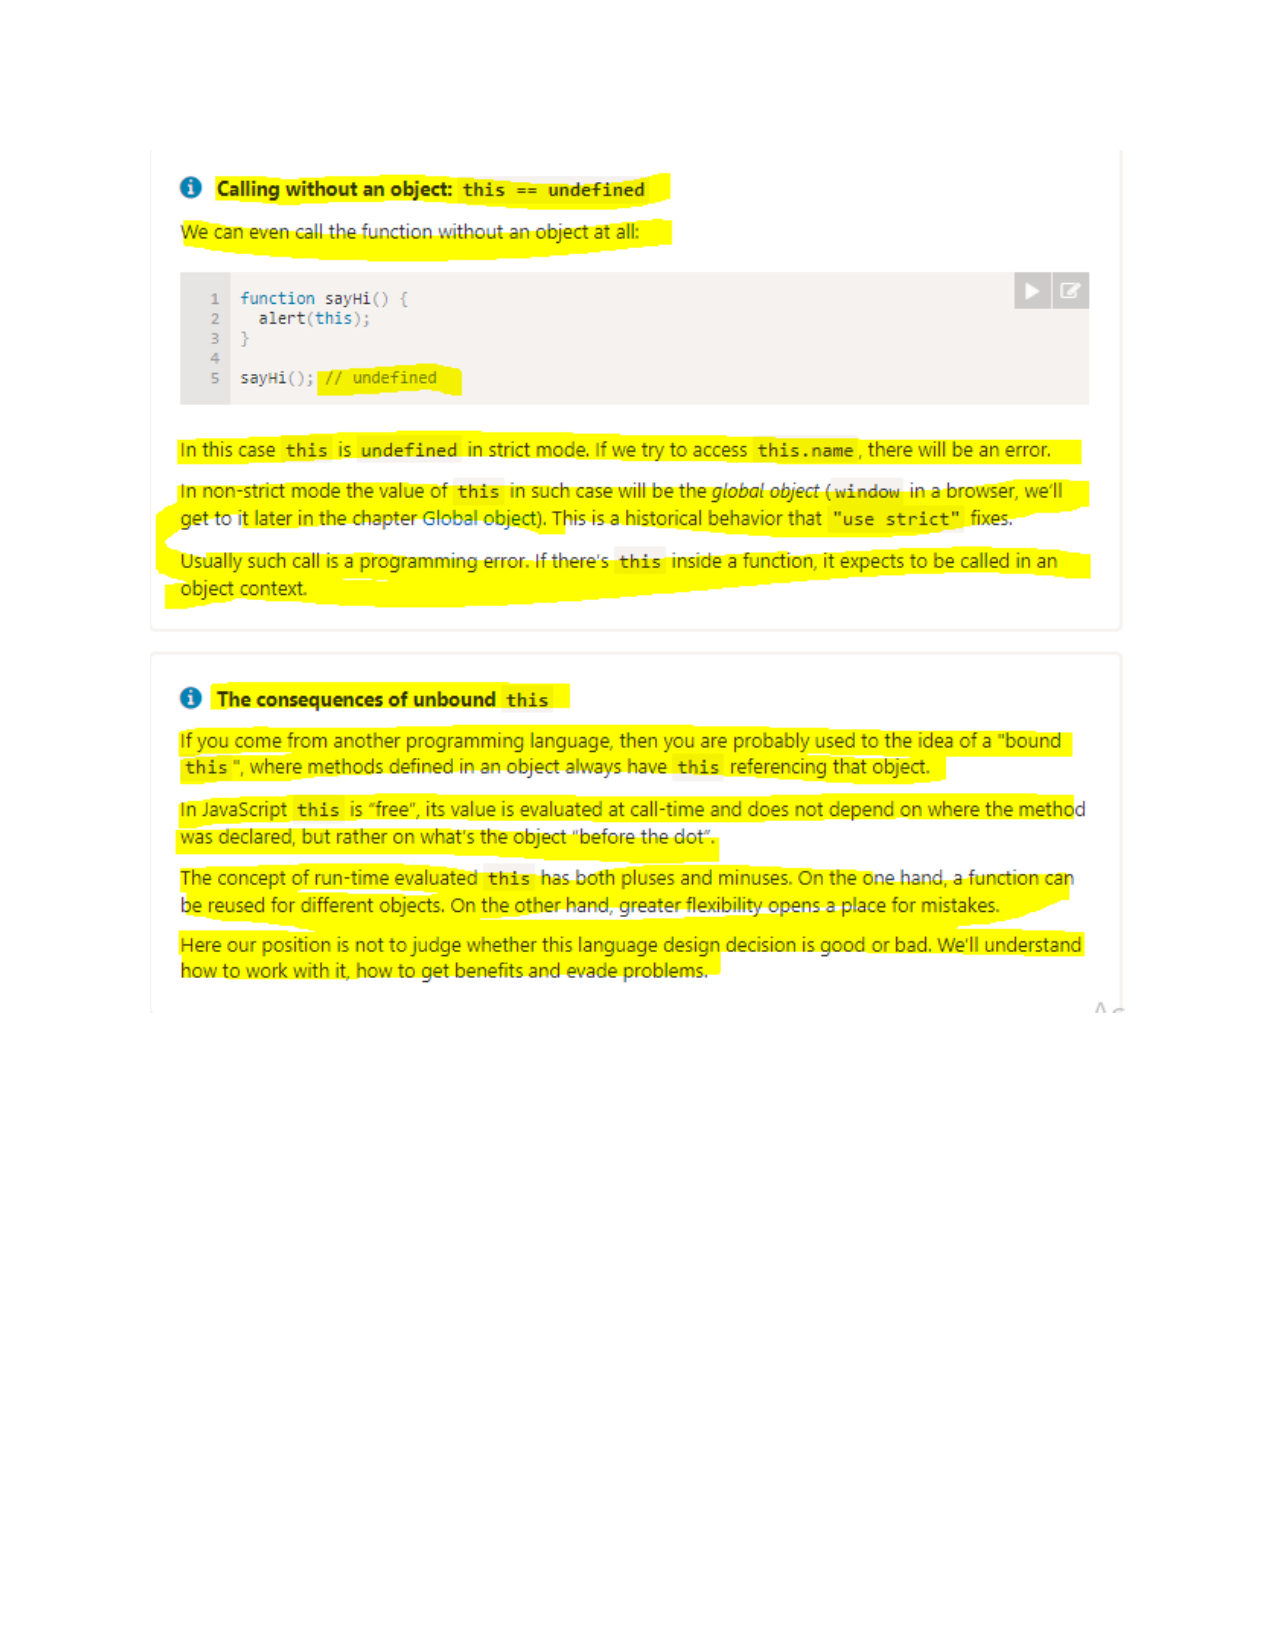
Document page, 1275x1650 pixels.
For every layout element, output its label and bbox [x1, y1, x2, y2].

picture [150, 150, 1125, 1013]
